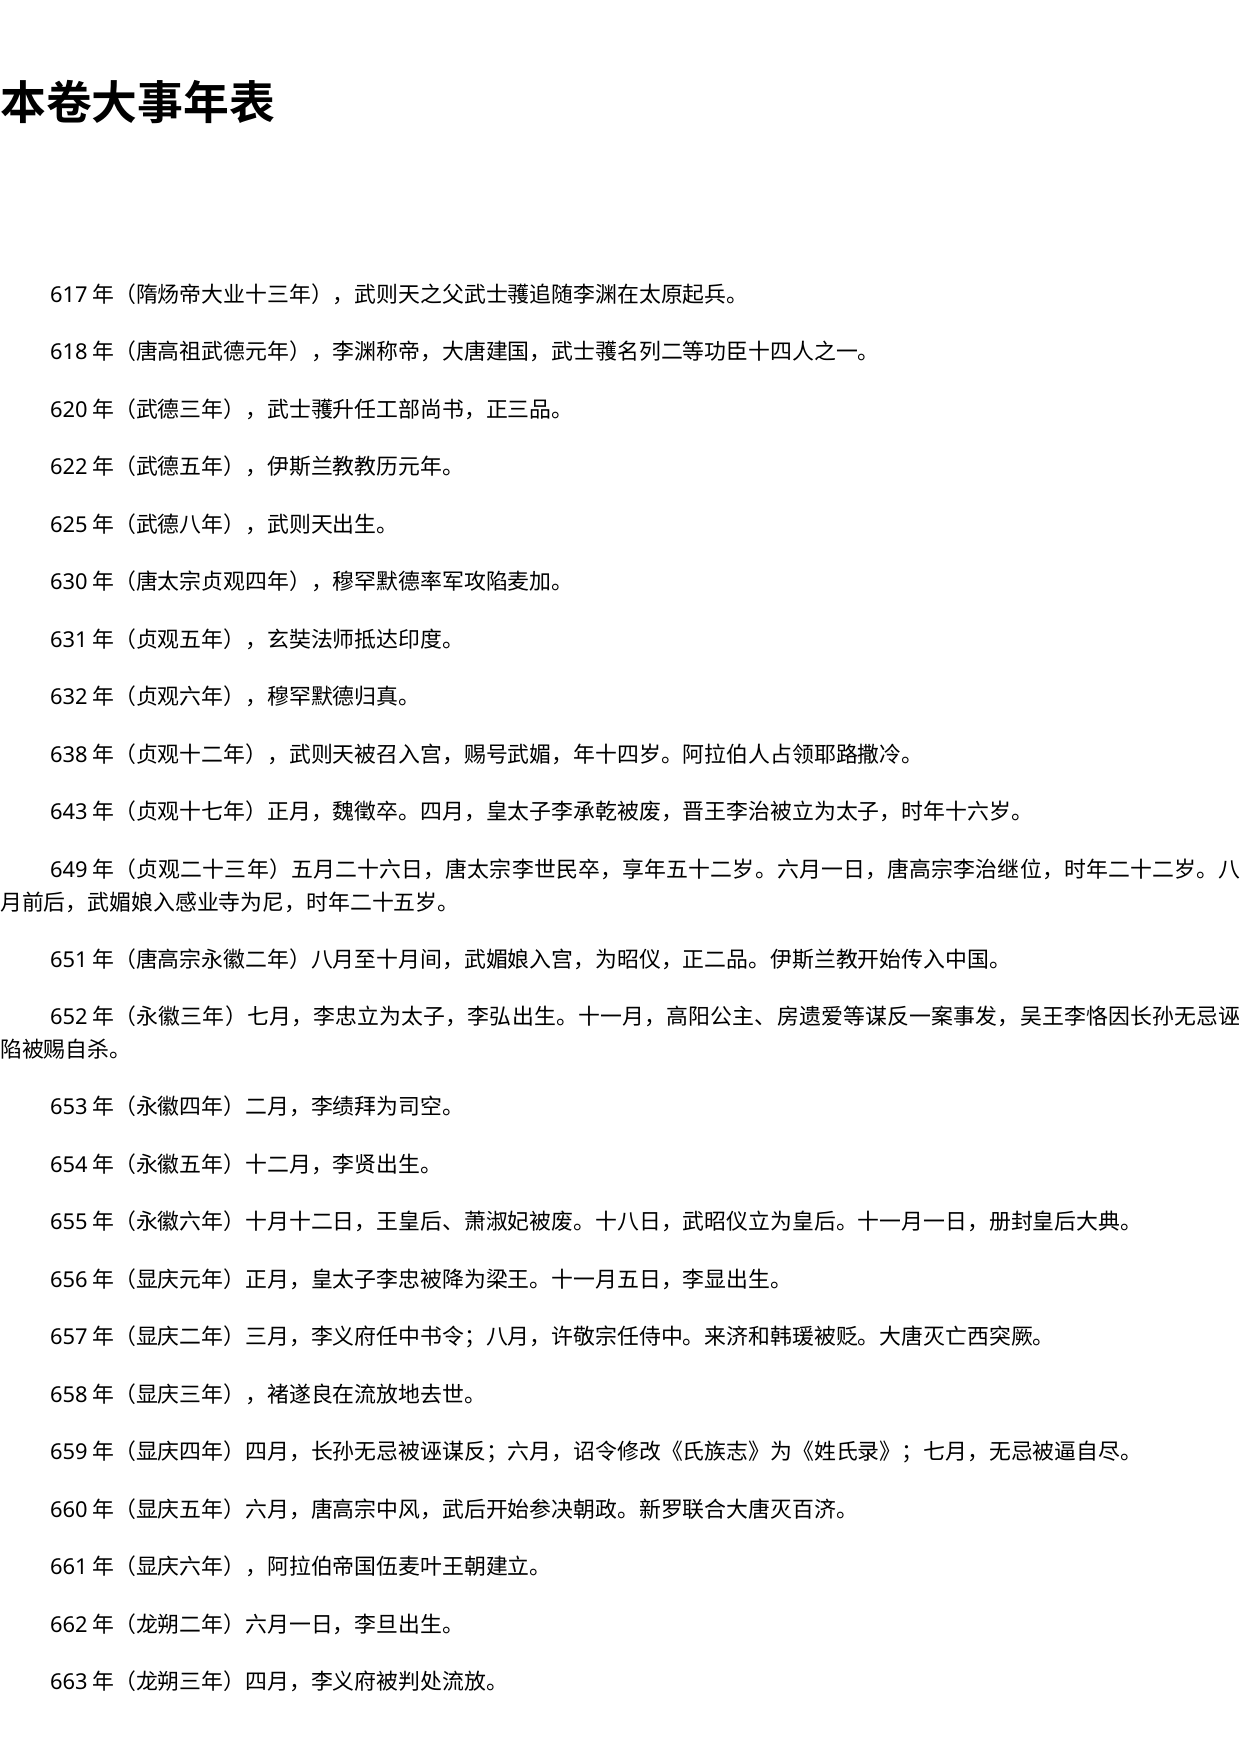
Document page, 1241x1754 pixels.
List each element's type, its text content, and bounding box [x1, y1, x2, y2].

text 660年（显庆五年）六月，唐高宗中风，武后开始参决朝政。新罗联合大唐灭百济。 [0, 1492, 1240, 1524]
text 617年（隋炀帝大业十三年），武则天之父武士彟追随李渊在太原起兵。 [0, 277, 1240, 309]
text 655年（永徽六年）十月十二日，王皇后、萧淑妃被废。十八日，武昭仪立为皇后。十一月一日，册封皇后大典。 [0, 1204, 1240, 1237]
text 654年（永徽五年）十二月，李贤出生。 [0, 1147, 1240, 1179]
text 662年（龙朔二年）六月一日，李旦出生。 [0, 1607, 1240, 1639]
text 632年（贞观六年），穆罕默德归真。 [0, 679, 1240, 712]
text 649年（贞观二十三年）五月二十六日，唐太宗李世民卒，享年五十二岁。六月一日，唐高宗李治继位，时年二十二岁。八月前后，武媚娘入感业寺为尼，时年二十五岁。 [0, 852, 1240, 917]
subtitle 本卷大事年表 [0, 51, 1240, 149]
text 625年（武德八年），武则天出生。 [0, 507, 1240, 539]
text 658年（显庆三年），褚遂良在流放地去世。 [0, 1377, 1240, 1409]
text 663年（龙朔三年）四月，李义府被判处流放。 [0, 1664, 1240, 1697]
text 652年（永徽三年）七月，李忠立为太子，李弘出生。十一月，高阳公主、房遗爱等谋反一案事发，吴王李恪因长孙无忌诬陷被赐自杀。 [0, 999, 1240, 1064]
text 630年（唐太宗贞观四年），穆罕默德率军攻陷麦加。 [0, 564, 1240, 597]
text 638年（贞观十二年），武则天被召入宫，赐号武媚，年十四岁。阿拉伯人占领耶路撒冷。 [0, 737, 1240, 769]
text 643年（贞观十七年）正月，魏徵卒。四月，皇太子李承乾被废，晋王李治被立为太子，时年十六岁。 [0, 794, 1240, 827]
text 618年（唐高祖武德元年），李渊称帝，大唐建国，武士彟名列二等功臣十四人之一。 [0, 334, 1240, 367]
text 657年（显庆二年）三月，李义府任中书令；八月，许敬宗任侍中。来济和韩瑗被贬。大唐灭亡西突厥。 [0, 1319, 1240, 1352]
text 659年（显庆四年）四月，长孙无忌被诬谋反；六月，诏令修改《氏族志》为《姓氏录》；七月，无忌被逼自尽。 [0, 1434, 1240, 1467]
text 661年（显庆六年），阿拉伯帝国伍麦叶王朝建立。 [0, 1549, 1240, 1582]
text 653年（永徽四年）二月，李绩拜为司空。 [0, 1089, 1240, 1122]
text 651年（唐高宗永徽二年）八月至十月间，武媚娘入宫，为昭仪，正二品。伊斯兰教开始传入中国。 [0, 942, 1240, 974]
text 622年（武德五年），伊斯兰教教历元年。 [0, 449, 1240, 482]
text 620年（武德三年），武士彟升任工部尚书，正三品。 [0, 392, 1240, 424]
text 631年（贞观五年），玄奘法师抵达印度。 [0, 622, 1240, 654]
text 656年（显庆元年）正月，皇太子李忠被降为梁王。十一月五日，李显出生。 [0, 1262, 1240, 1294]
